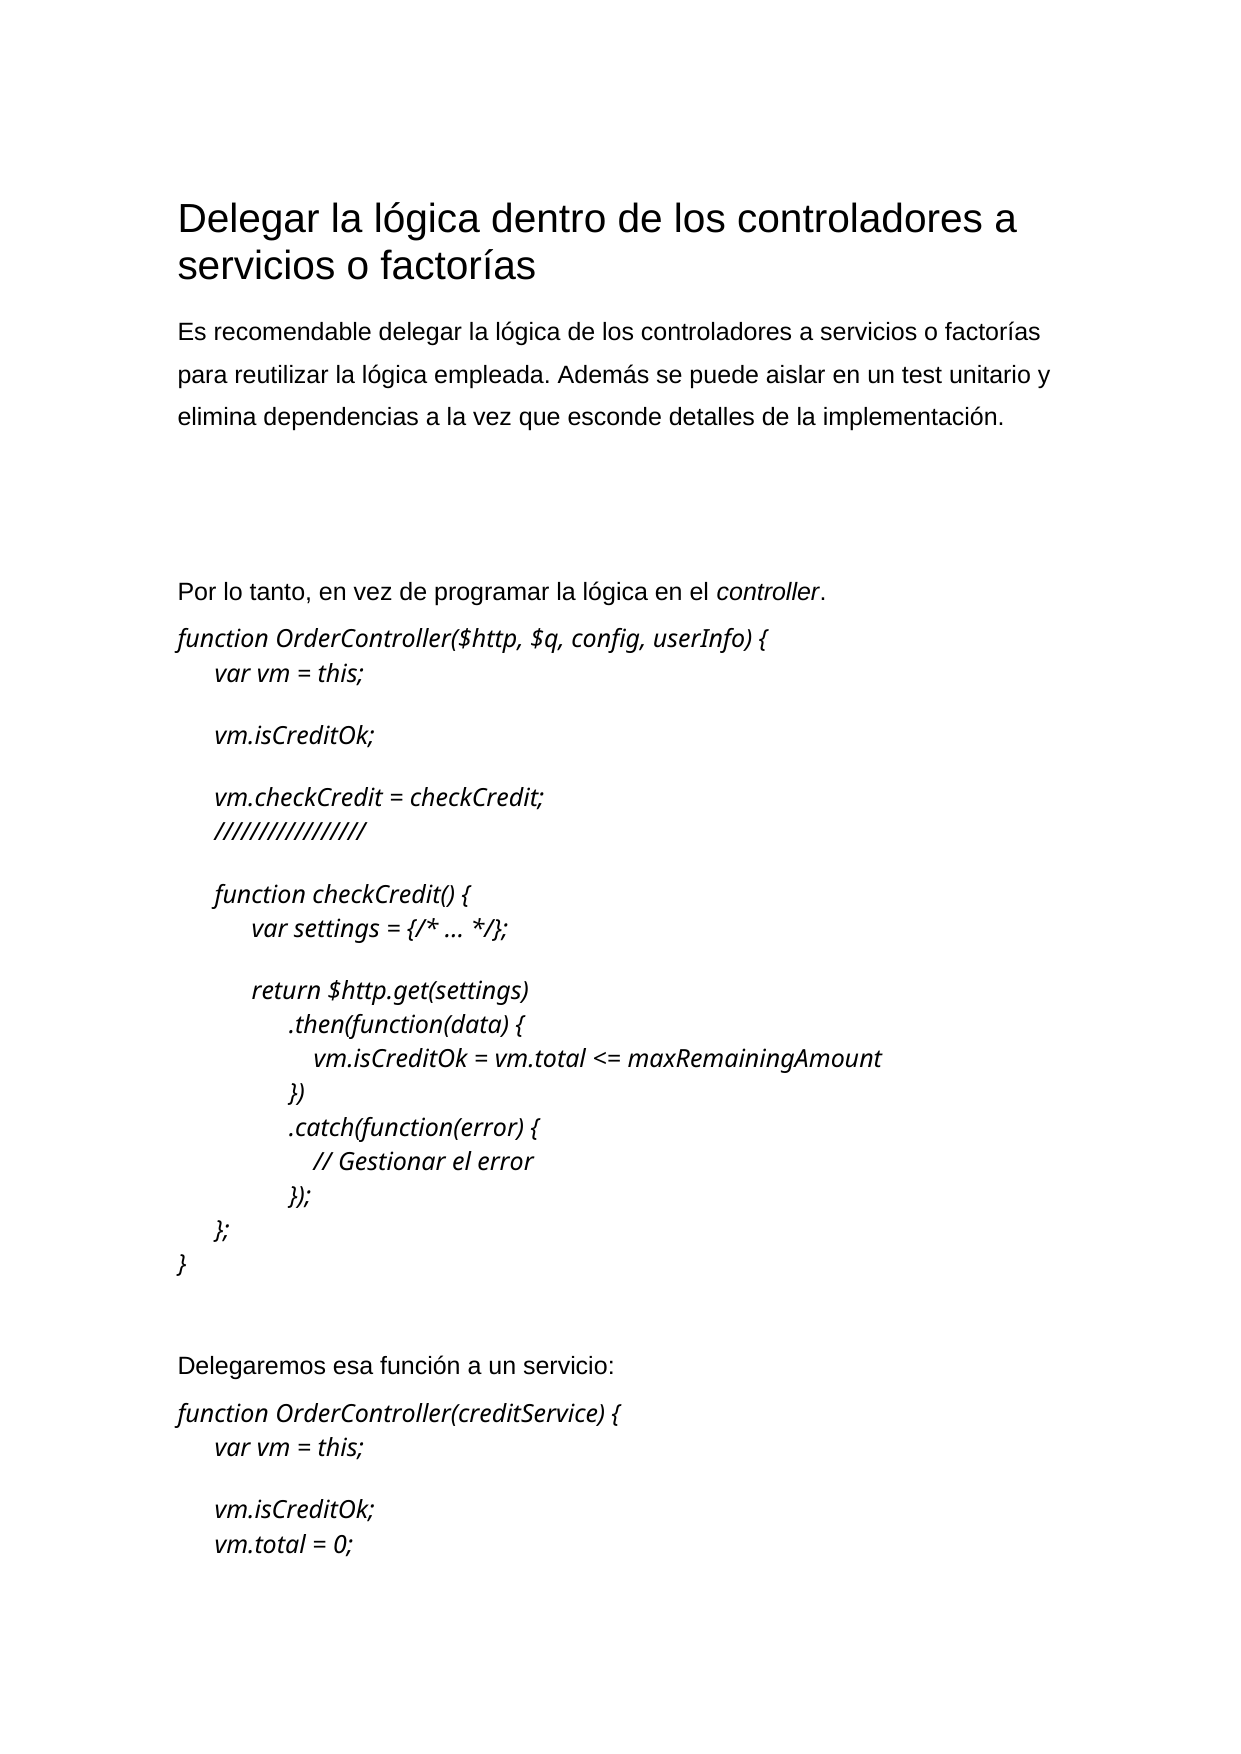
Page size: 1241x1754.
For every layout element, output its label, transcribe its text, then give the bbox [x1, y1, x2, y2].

text function OrderController(creditService) { [177, 1396, 1063, 1430]
text function OrderController($http, $q, config, userInfo) { [177, 621, 1063, 655]
text Es recomendable delegar la lógica de los controladores a servicios o factorías para reutilizar la lógica empleada. Además se puede aislar en un test unitario y elimina dependencias a la vez que esconde detalles de la implementación. [177, 304, 1063, 431]
text Delegaremos esa función a un servicio: [177, 1338, 1063, 1380]
text var vm = this; [177, 655, 1063, 689]
text vm.isCreditOk; [177, 718, 1063, 752]
text .catch(function(error) { [177, 1109, 1063, 1143]
text vm.total = 0; [177, 1526, 1063, 1560]
text var settings = {/* ... */}; [177, 911, 1063, 944]
text Por lo tanto, en vez de programar la lógica en el controller. [177, 563, 1063, 606]
text .then(function(data) { [177, 1007, 1063, 1041]
text }) [177, 1075, 1063, 1109]
text ///////////////// [177, 814, 1063, 848]
text vm.isCreditOk = vm.total <= maxRemainingAmount [177, 1041, 1063, 1075]
text var vm = this; [177, 1430, 1063, 1464]
text } [177, 1245, 1063, 1279]
text return $http.get(settings) [177, 973, 1063, 1007]
text function checkCredit() { [177, 876, 1063, 911]
subtitle Delegar la lógica dentro de los controladores a servicios o factorías [177, 194, 1063, 288]
text vm.isCreditOk; [177, 1492, 1063, 1526]
text // Gestionar el error [177, 1143, 1063, 1177]
text }; [177, 1211, 1063, 1245]
text }); [177, 1177, 1063, 1211]
text vm.checkCredit = checkCredit; [177, 780, 1063, 814]
